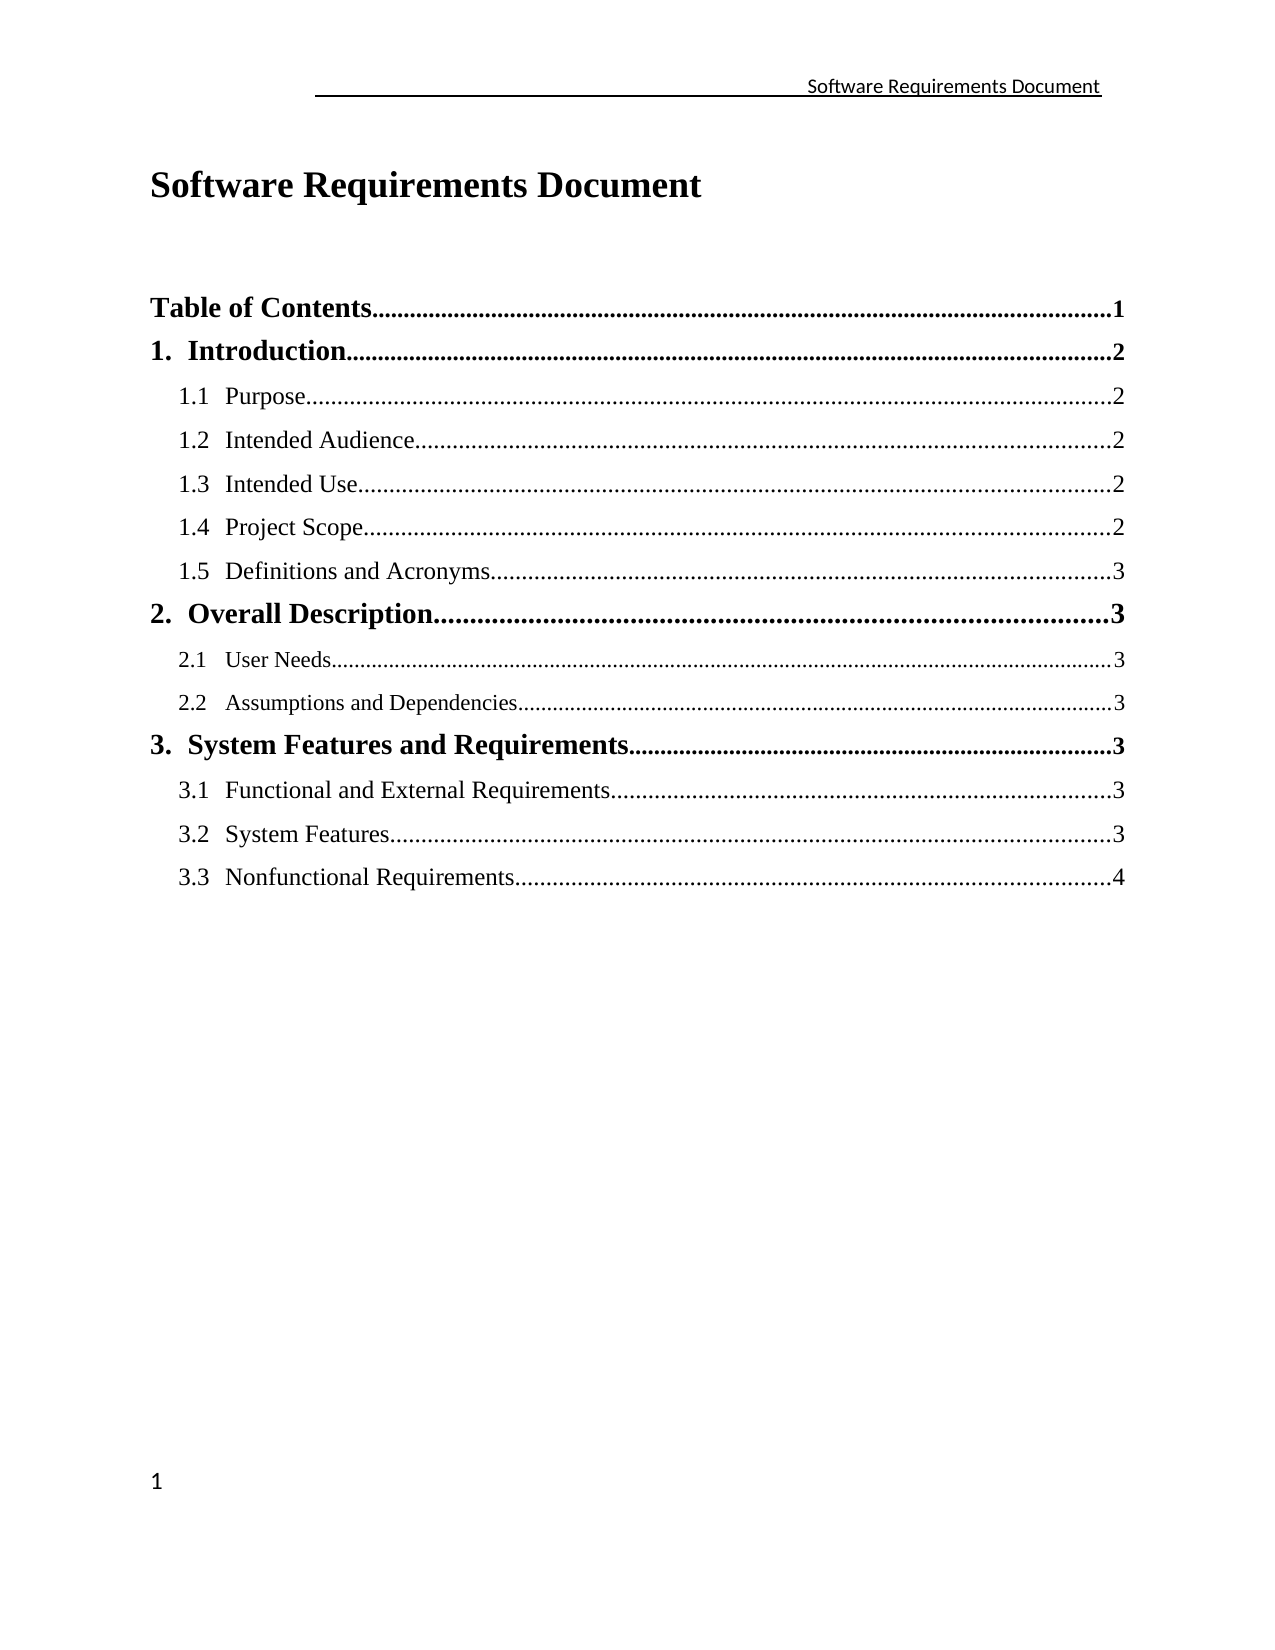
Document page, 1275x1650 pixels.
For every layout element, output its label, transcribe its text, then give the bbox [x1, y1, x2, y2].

text 1.2 Intended Audience 2 [178, 430, 1125, 453]
text 1.4 Project Scope 2 [178, 517, 1125, 540]
text Software Requirements Document [150, 162, 1125, 206]
text 2.2 Assumptions and Dependencies 3 [178, 692, 1125, 715]
text Table of Contents 1 [150, 299, 1125, 322]
text 1.5 Definitions and Acronyms 3 [178, 561, 1125, 584]
text 3.1 Functional and External Requirements 3 [178, 780, 1125, 803]
text 3.3 Nonfunctional Requirements 4 [178, 867, 1125, 890]
text 2. Overall Description 3 [150, 605, 1125, 628]
text 1.1 Purpose 2 [178, 386, 1125, 409]
text 2.1 User Needs 3 [178, 649, 1125, 672]
text 1.3 Intended Use 2 [178, 474, 1125, 497]
text 3.2 System Features 3 [178, 824, 1125, 847]
text 1. Introduction 2 [150, 342, 1125, 365]
text 3. System Features and Requirements 3 [150, 736, 1125, 759]
